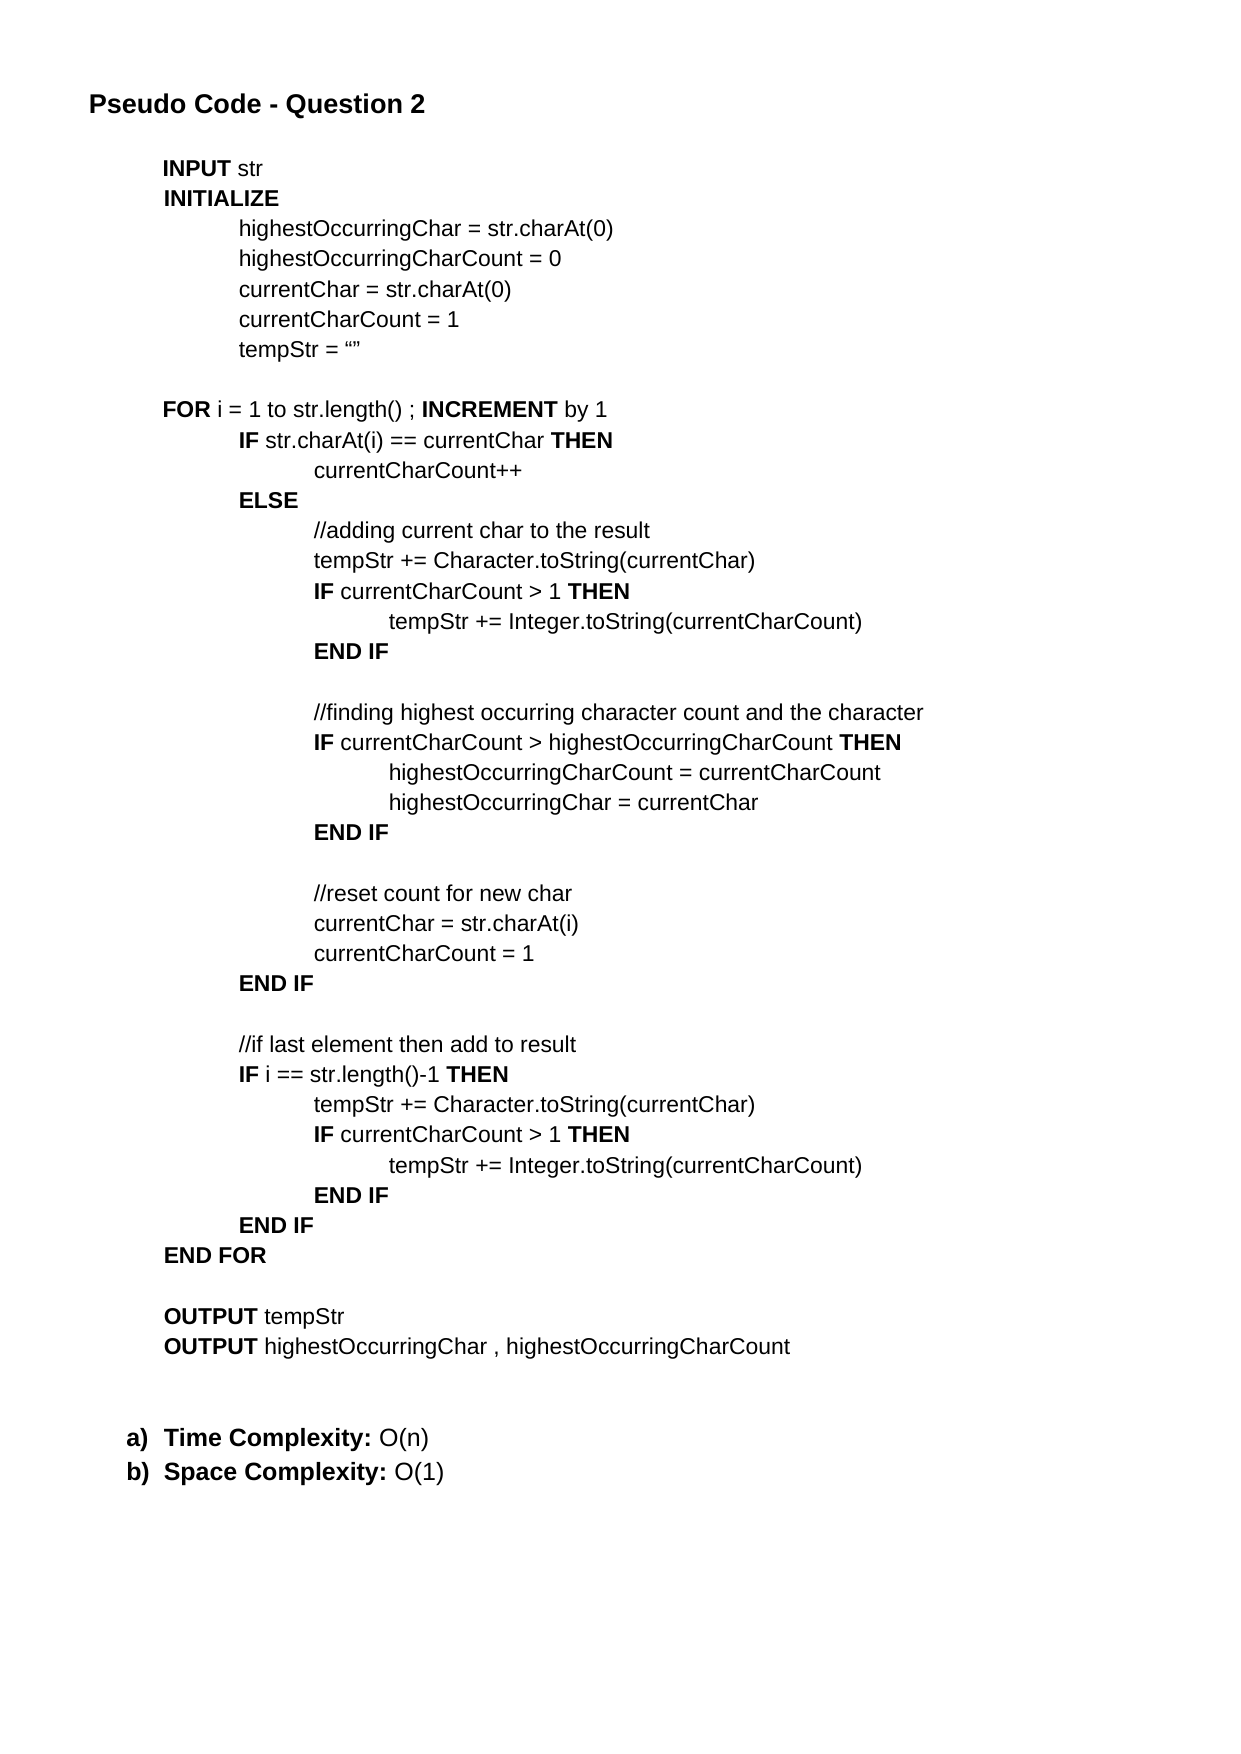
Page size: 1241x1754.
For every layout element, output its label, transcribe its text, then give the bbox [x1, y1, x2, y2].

text tempStr += Character.toString(currentChar) [88, 1091, 1152, 1117]
text IF currentCharCount > 1 THEN [88, 1121, 1152, 1148]
text ELSE [88, 487, 1152, 513]
text END IF [88, 638, 1152, 664]
text Pseudo Code - Question 2 [88, 88, 1152, 120]
text currentCharCount++ [88, 457, 1152, 483]
text IF str.charAt(i) == currentChar THEN [88, 427, 1152, 453]
text //finding highest occurring character count and the character [88, 698, 1152, 725]
text //if last element then add to result [163, 1031, 1152, 1057]
text OUTPUT tempStr [88, 1303, 1152, 1329]
text tempStr += Character.toString(currentChar) [88, 547, 1152, 574]
text INPUT str [88, 155, 1152, 181]
text highestOccurringCharCount = 0 [88, 245, 1152, 272]
text END IF [88, 1212, 1152, 1238]
text tempStr += Integer.toString(currentCharCount) [88, 1152, 1152, 1178]
text END IF [88, 1182, 1152, 1208]
list Time Complexity: O(n) [126, 1423, 1152, 1452]
text currentChar = str.charAt(0) [88, 276, 1152, 302]
text END IF [88, 819, 1152, 846]
text //adding current char to the result [88, 517, 1152, 543]
text currentChar = str.charAt(i) [88, 910, 1152, 936]
text FOR i = 1 to str.length() ; INCREMENT by 1 [88, 396, 1152, 423]
text INITIALIZE [163, 185, 1152, 211]
text //reset count for new char [88, 880, 1152, 906]
text tempStr += Integer.toString(currentCharCount) [88, 608, 1152, 634]
text IF currentCharCount > 1 THEN [88, 578, 1152, 604]
text END IF [88, 970, 1152, 997]
text IF i == str.length()-1 THEN [88, 1061, 1152, 1087]
text END FOR [88, 1242, 1152, 1268]
list Space Complexity: O(1) [126, 1456, 1152, 1485]
text currentCharCount = 1 [88, 940, 1152, 966]
text highestOccurringChar = str.charAt(0) [88, 215, 1152, 241]
text currentCharCount = 1 [88, 306, 1152, 332]
text IF currentCharCount > highestOccurringCharCount THEN [88, 729, 1152, 755]
text OUTPUT highestOccurringChar , highestOccurringCharCount [88, 1333, 1152, 1359]
text highestOccurringCharCount = currentCharCount [88, 759, 1152, 785]
text highestOccurringChar = currentChar [88, 789, 1152, 815]
text tempStr = “” [88, 336, 1152, 362]
